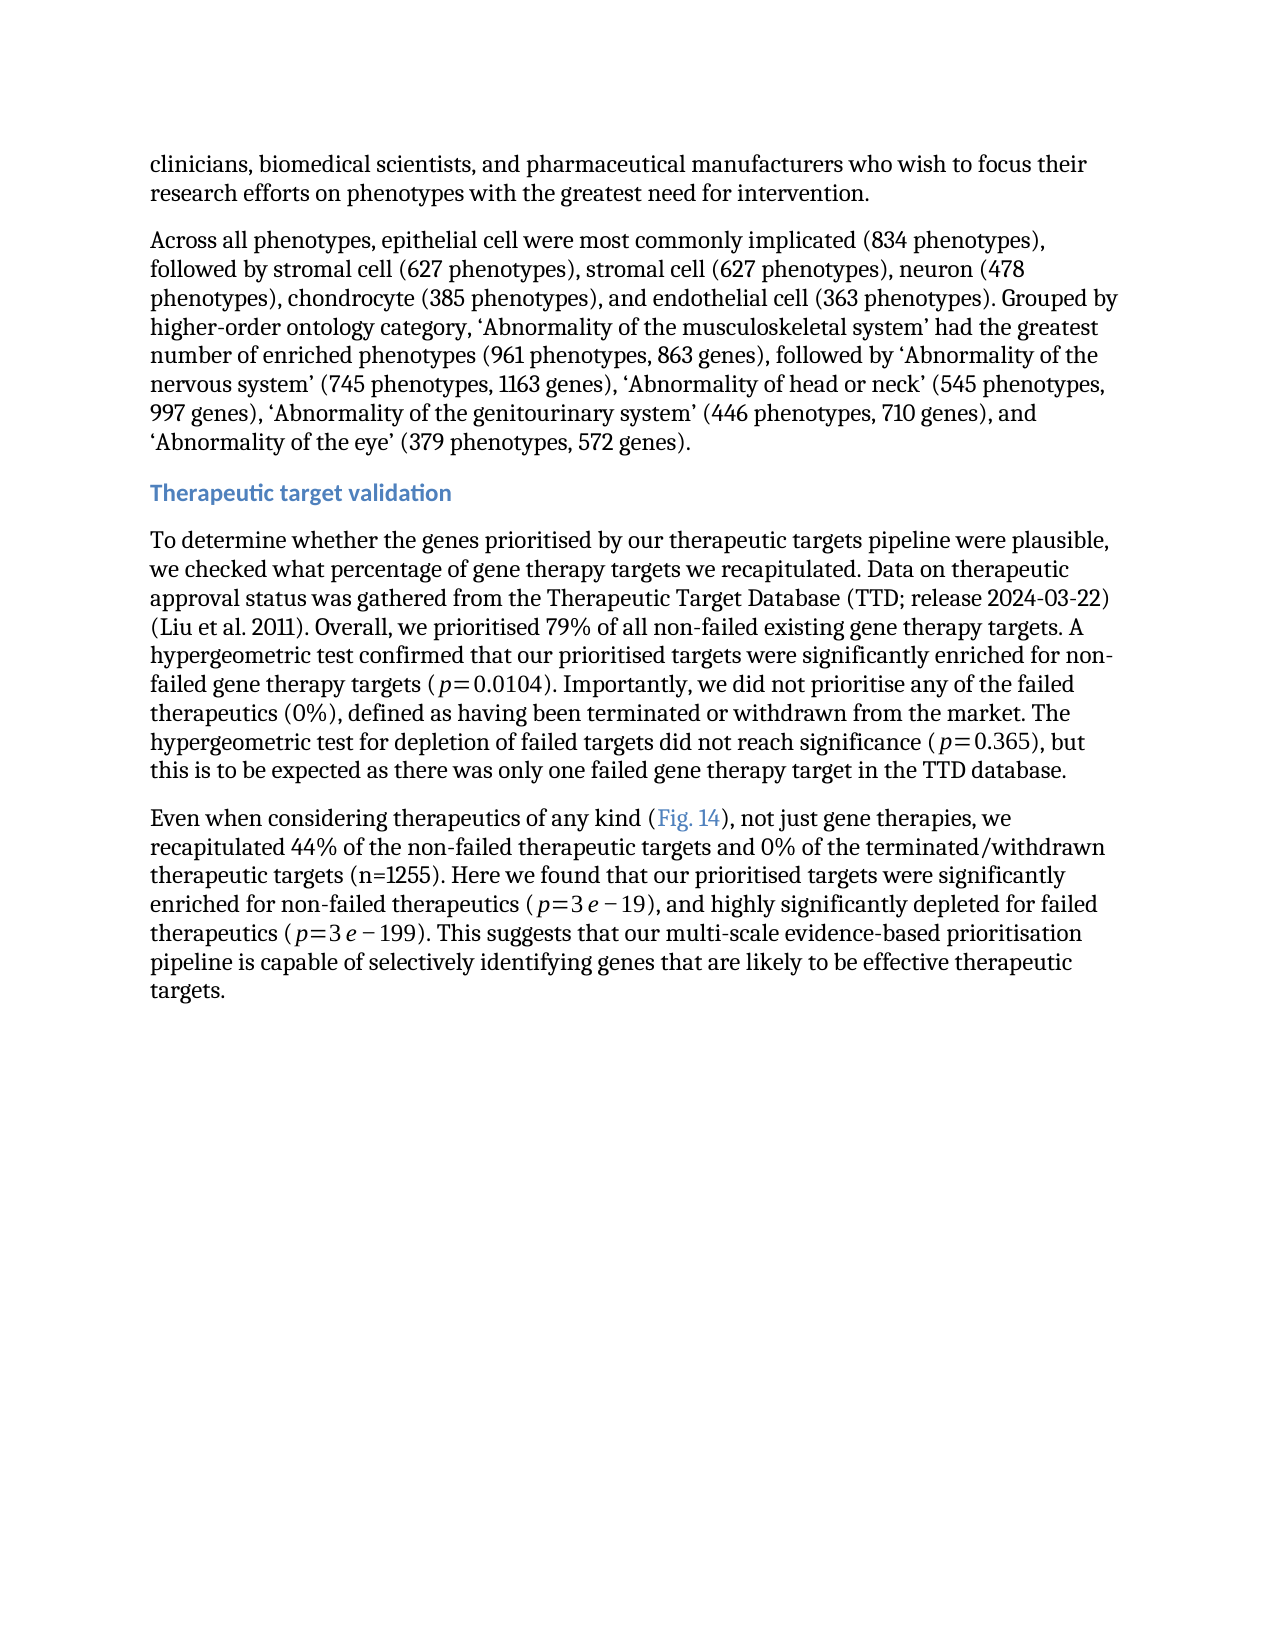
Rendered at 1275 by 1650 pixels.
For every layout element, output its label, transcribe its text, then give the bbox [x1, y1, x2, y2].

text To determine whether the genes prioritised by our therapeutic targets pipeline were plausible, we checked what percentage of gene therapy targets we recapitulated. Data on therapeutic approval status was gathered from the Therapeutic Target Database (TTD; release 2024-03-22) (Liu et al. 2011). Overall, we prioritised 79% of all non-failed existing gene therapy targets. A hypergeometric test confirmed that our prioritised targets were significantly enriched for non-failed gene therapy targets (). Importantly, we did not prioritise any of the failed therapeutics (0%), defined as having been terminated or withdrawn from the market. The hypergeometric test for depletion of failed targets did not reach significance (), but this is to be expected as there was only one failed gene therapy target in the TTD database. [150, 526, 1125, 785]
text Even when considering therapeutics of any kind (Fig. 14), not just gene therapies, we recapitulated 44% of the non-failed therapeutic targets and 0% of the terminated/withdrawn therapeutic targets (n=1255). Here we found that our prioritised targets were significantly enriched for non-failed therapeutics (), and highly significantly depleted for failed therapeutics (). This suggests that our multi-scale evidence-based prioritisation pipeline is capable of selectively identifying genes that are likely to be effective therapeutic targets. [150, 804, 1125, 1005]
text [150, 150, 1125, 207]
text Across all phenotypes, epithelial cell were most commonly implicated (834 phenotypes), followed by stromal cell (627 phenotypes), stromal cell (627 phenotypes), neuron (478 phenotypes), chondrocyte (385 phenotypes), and endothelial cell (363 phenotypes). Grouped by higher-order ontology category, ‘Abnormality of the musculoskeletal system’ had the greatest number of enriched phenotypes (961 phenotypes, 863 genes), followed by ‘Abnormality of the nervous system’ (745 phenotypes, 1163 genes), ‘Abnormality of head or neck’ (545 phenotypes, 997 genes), ‘Abnormality of the genitourinary system’ (446 phenotypes, 710 genes), and ‘Abnormality of the eye’ (379 phenotypes, 572 genes). [150, 226, 1125, 456]
subtitle Therapeutic target validation [150, 477, 1125, 508]
